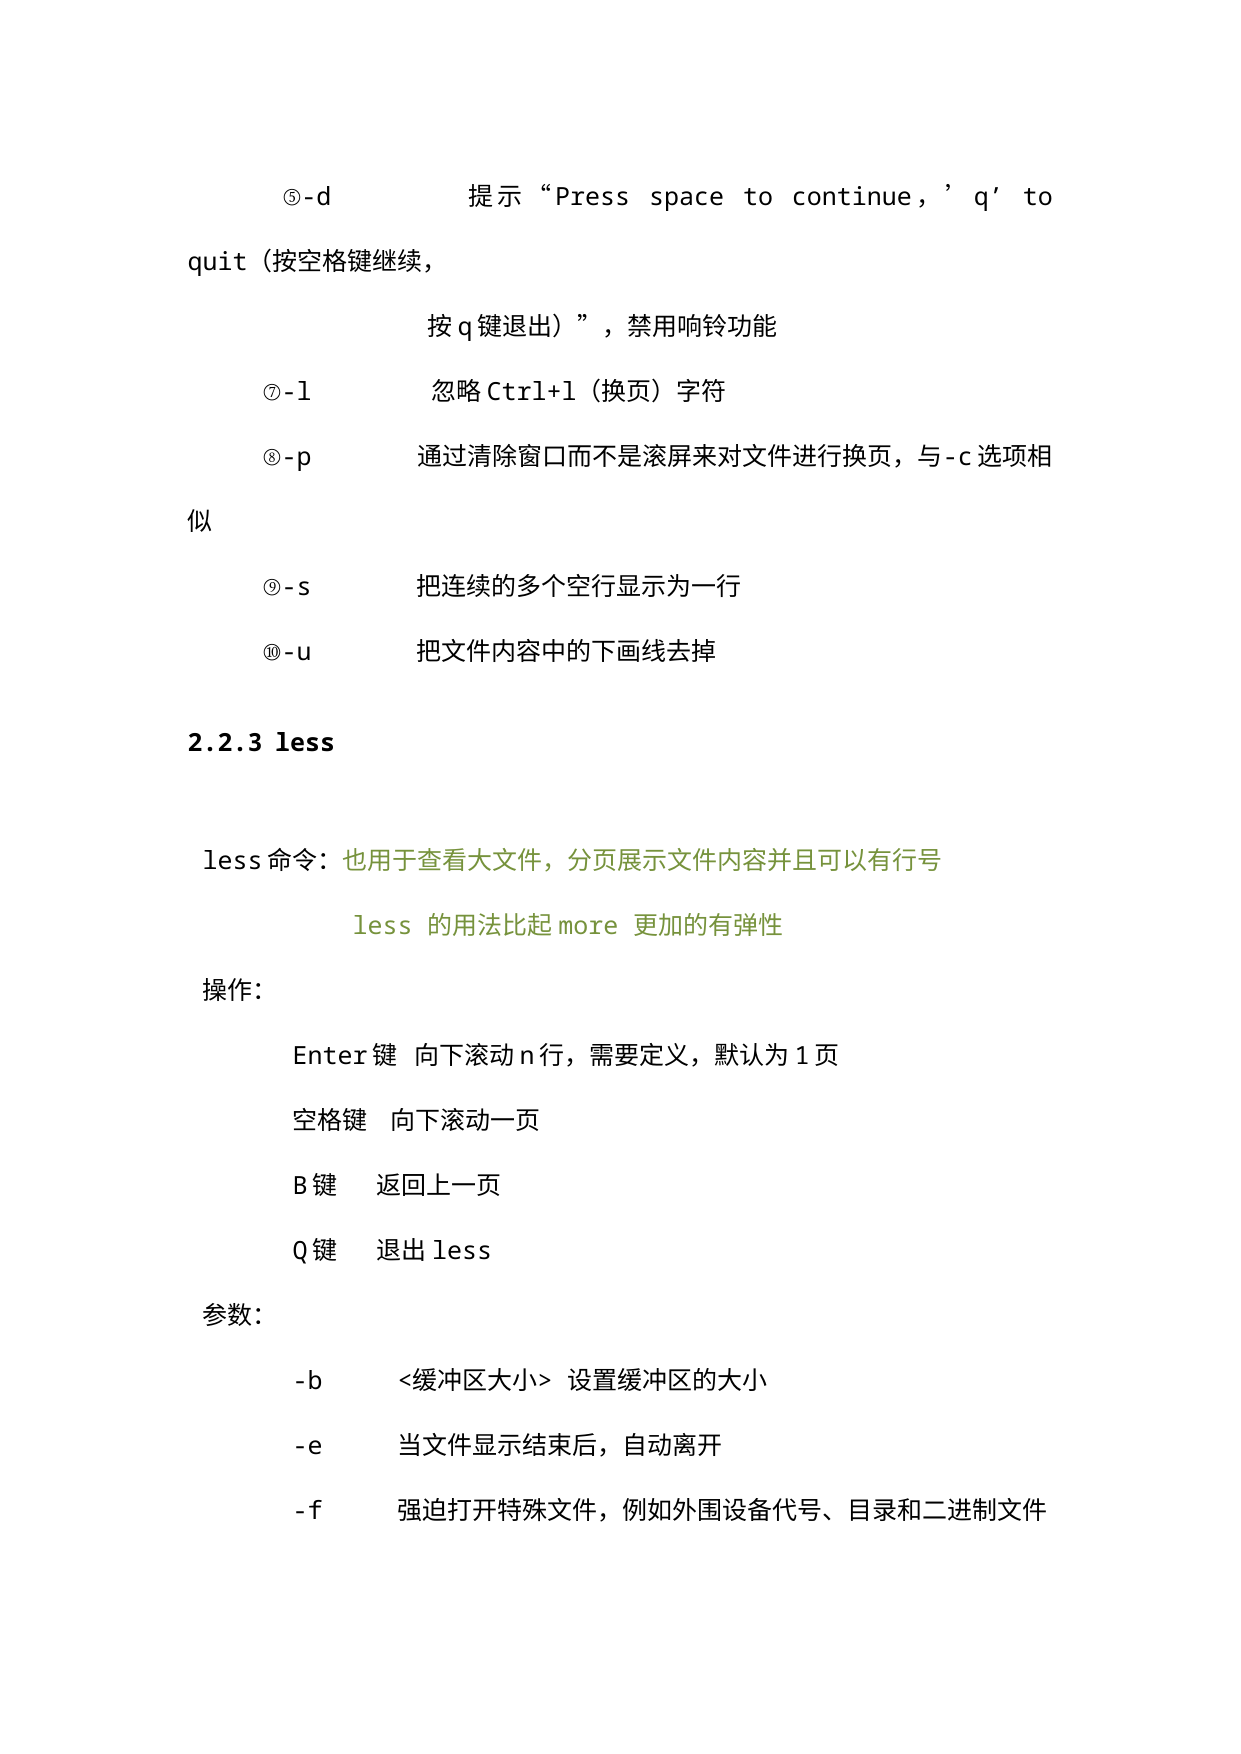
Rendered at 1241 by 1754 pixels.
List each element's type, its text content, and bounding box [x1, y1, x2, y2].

text 空格键 向下滚动一页 [187, 1086, 1053, 1151]
text less命令：也用于查看大文件，分页展示文件内容并且可以有行号 [187, 826, 1053, 891]
text less 的用法比起 more 更加的有弹性 [187, 891, 1053, 956]
text -f 强迫打开特殊文件，例如外围设备代号、目录和二进制文件 [187, 1476, 1053, 1541]
text Q键 退出less [187, 1216, 1053, 1281]
text B键 返回上一页 [187, 1151, 1053, 1216]
text ⑤-d 提示“Press space to continue，’q’ to quit（按空格键继续， [187, 162, 1053, 292]
text 操作： [187, 956, 1053, 1021]
text 按q键退出）”，禁用响铃功能 [187, 292, 1053, 357]
text -b <缓冲区大小> 设置缓冲区的大小 [187, 1346, 1053, 1411]
text 参数： [187, 1281, 1053, 1346]
text ⑩-u 把文件内容中的下画线去掉 [187, 617, 1053, 682]
text ⑧-p 通过清除窗口而不是滚屏来对文件进行换页，与-c选项相似 [187, 422, 1053, 552]
text -e 当文件显示结束后，自动离开 [187, 1411, 1053, 1476]
text ⑦-l 忽略Ctrl+l（换页）字符 [187, 357, 1053, 422]
subtitle less [187, 709, 1053, 774]
text ⑨-s 把连续的多个空行显示为一行 [187, 552, 1053, 617]
text Enter键 向下滚动n行，需要定义，默认为1页 [187, 1021, 1053, 1086]
